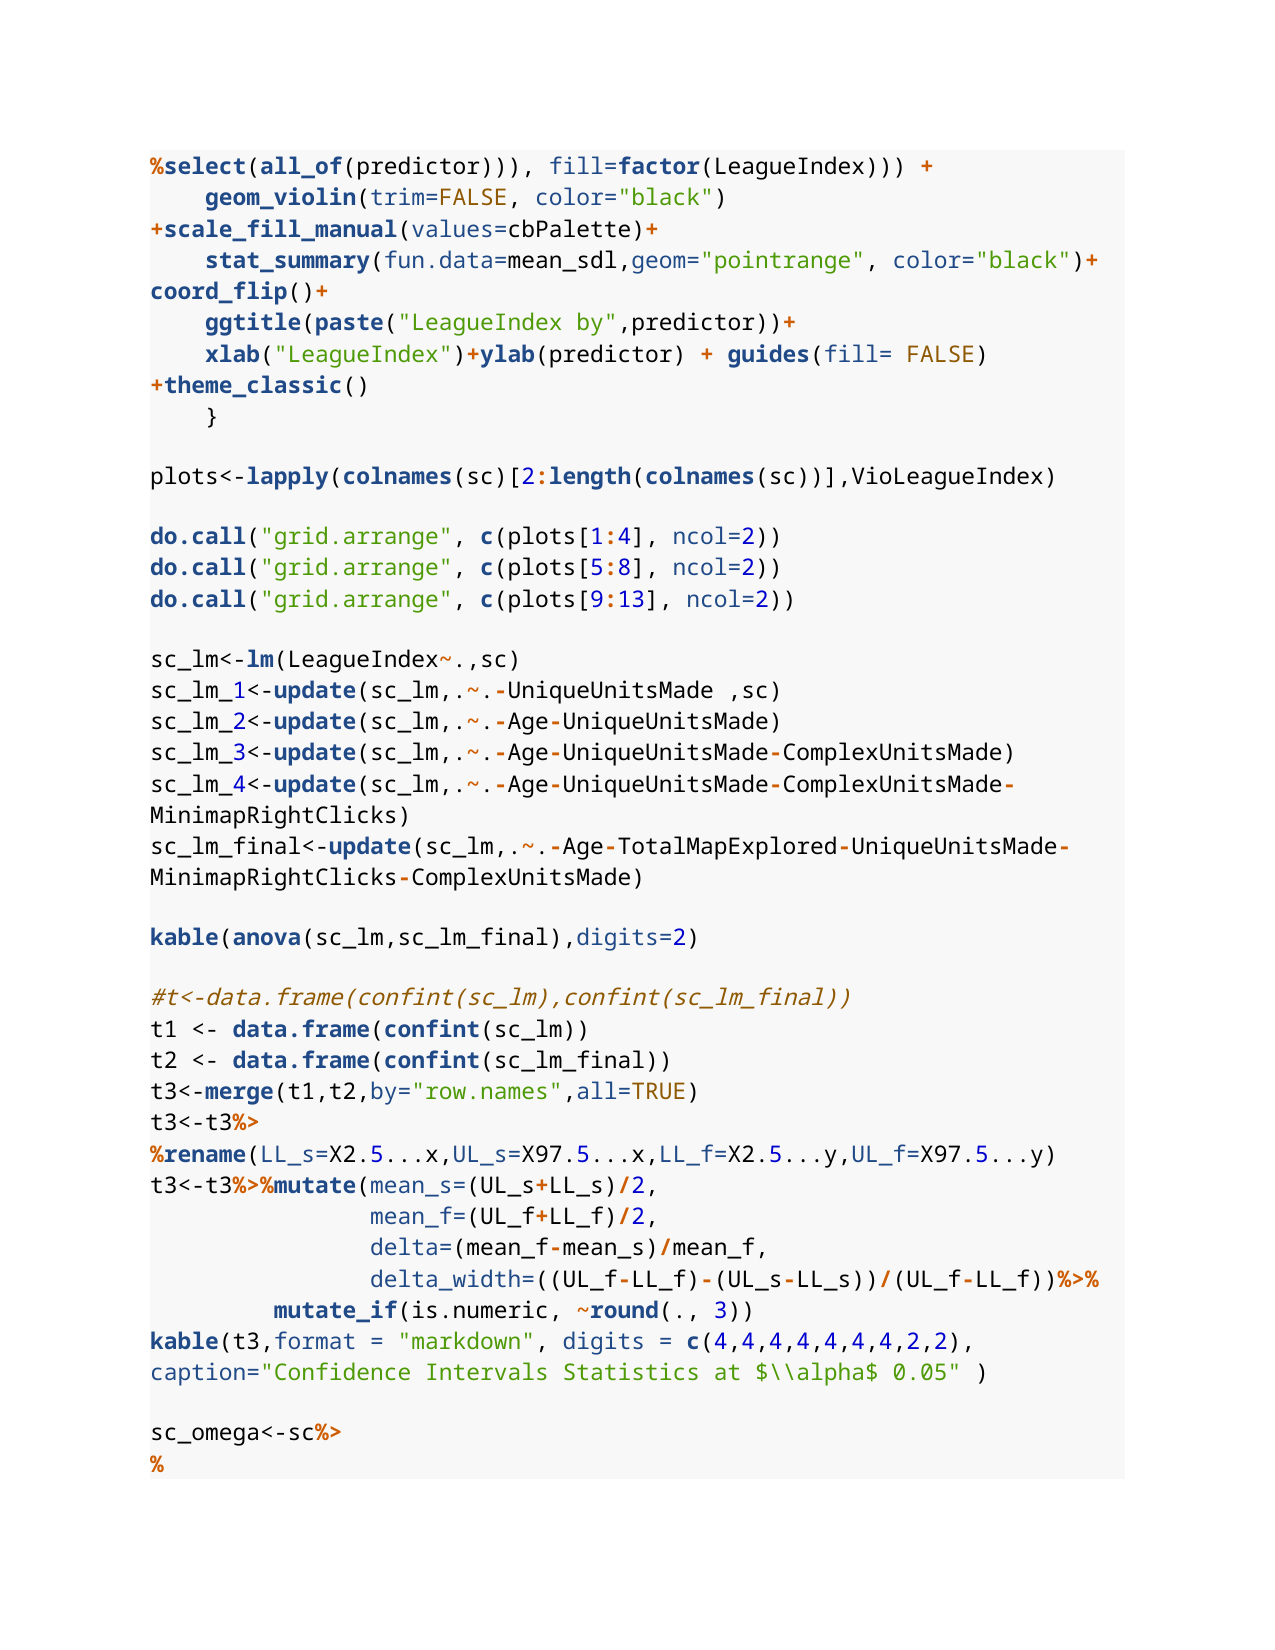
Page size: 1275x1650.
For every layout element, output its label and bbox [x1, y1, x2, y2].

text [150, 150, 1125, 1479]
